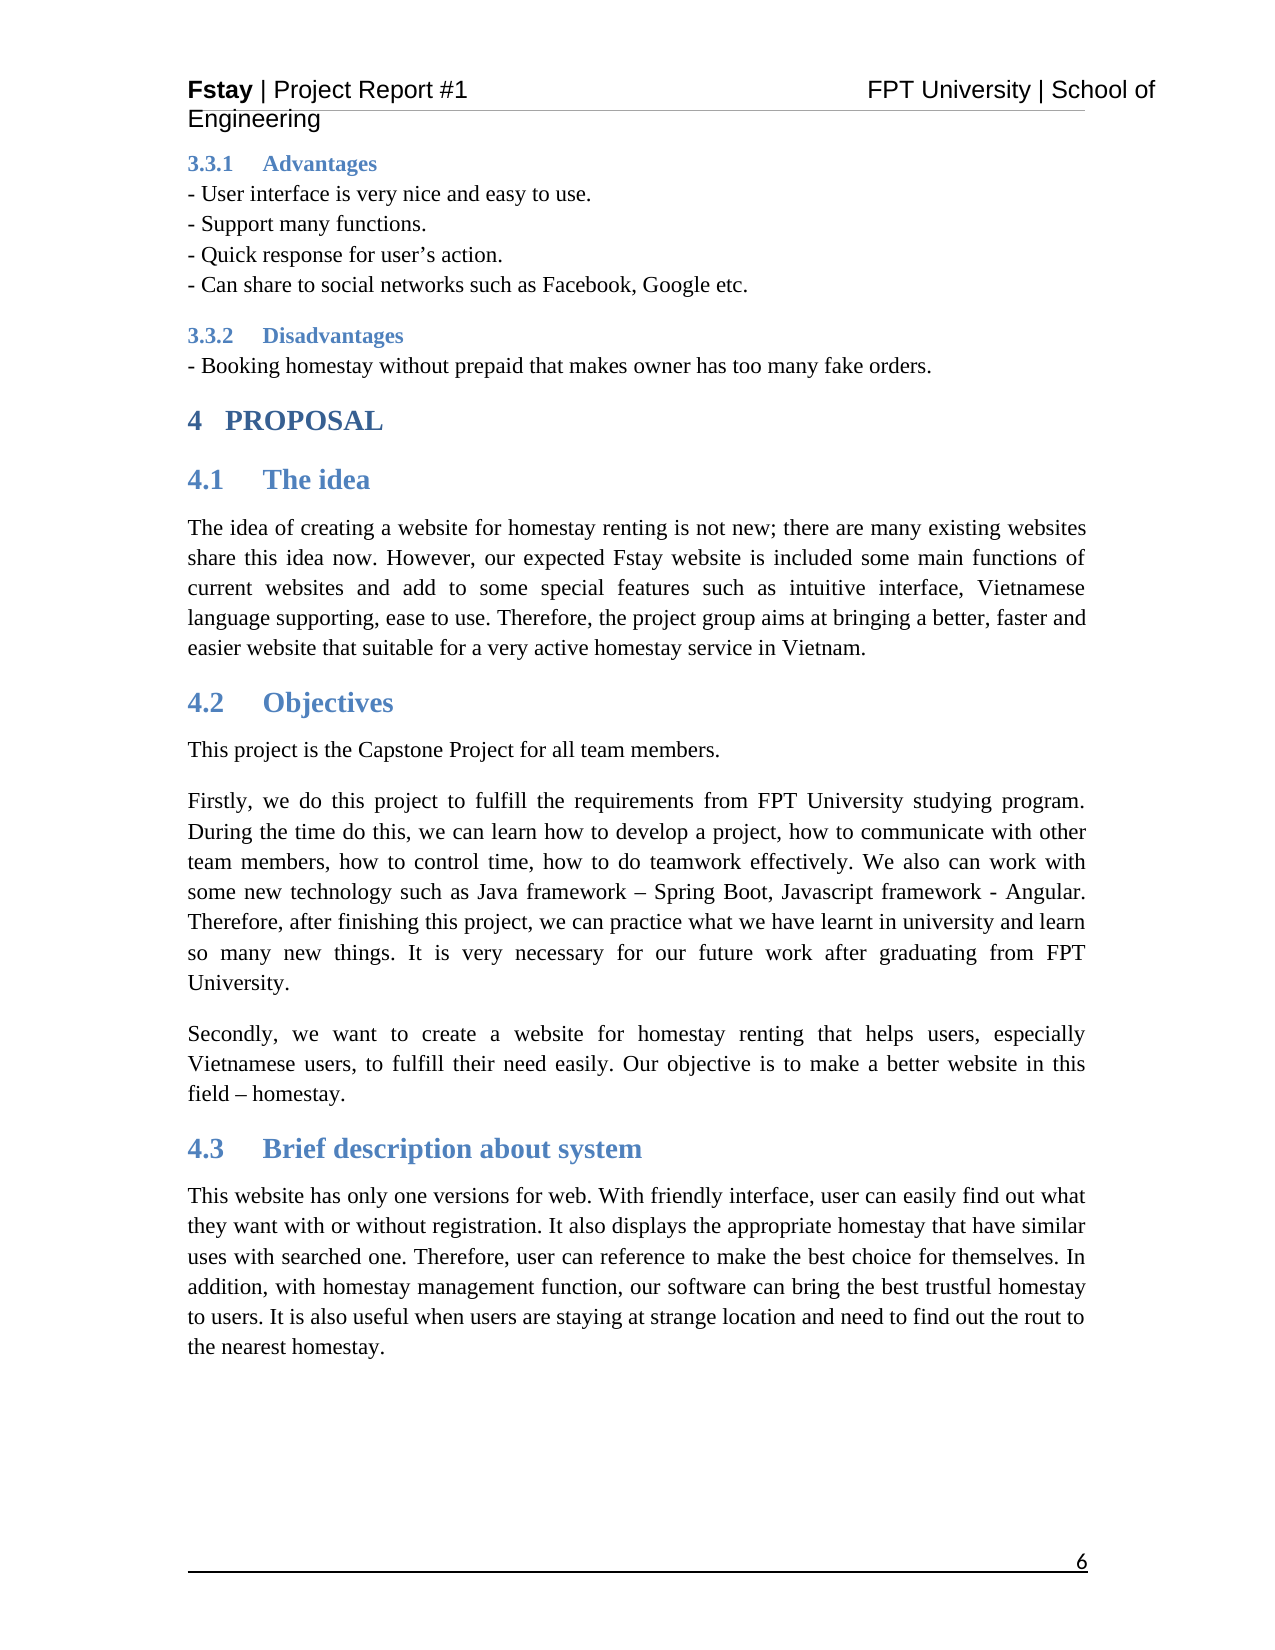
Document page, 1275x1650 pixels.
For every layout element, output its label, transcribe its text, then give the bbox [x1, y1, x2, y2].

text Firstly, we do this project to fulfill the requirements from FPT University studying program. During the time do this, we can learn how to develop a project, how to communicate with other team members, how to control time, how to do teamwork effectively. We also can work with some new technology such as Java framework – Spring Boot, Javascript framework - Angular. Therefore, after finishing this project, we can practice what we have learnt in university and learn so many new things. It is very necessary for our future work after graduating from FPT University. [187, 787, 1087, 995]
text The idea of creating a website for homestay renting is not new; there are many existing websites share this idea now. However, our expected Fstay website is included some main functions of current websites and add to some special features such as intuitive interface, Vietnamese language supporting, ease to use. Therefore, the project group aims at bringing a better, faster and easier website that suitable for a very active homestay service in Vietnam. [187, 513, 1087, 661]
subtitle PROPOSAL [187, 403, 1087, 437]
text Secondly, we want to create a website for homestay renting that helps users, especially Vietnamese users, to fulfill their need easily. Our objective is to make a better website in this field – homestay. [187, 1020, 1087, 1107]
subtitle Disadvantages [187, 322, 1087, 348]
subtitle Brief description about system [187, 1131, 1087, 1165]
text - Quick response for user’s action. [187, 241, 1087, 267]
text - Support many functions. [187, 210, 1087, 237]
text - Booking homestay without prepaid that makes owner has too many fake orders. [187, 352, 1087, 378]
text - User interface is very nice and easy to use. [187, 180, 1087, 207]
subtitle Objectives [187, 685, 1087, 719]
subtitle Advantages [187, 150, 1087, 176]
text - Can share to social networks such as Facebook, Google etc. [187, 271, 1087, 297]
text This project is the Capstone Project for all team members. [187, 736, 1087, 763]
text This website has only one versions for web. With friendly interface, user can easily find out what they want with or without registration. It also displays the appropriate homestay that have similar uses with searched one. Therefore, user can reference to make the best choice for themselves. In addition, with homestay management function, our software can bring the best trustful homestay to users. It is also useful when users are staying at strange location and need to find out the rout to the nearest homestay. [187, 1182, 1087, 1360]
subtitle The idea [187, 462, 1087, 496]
